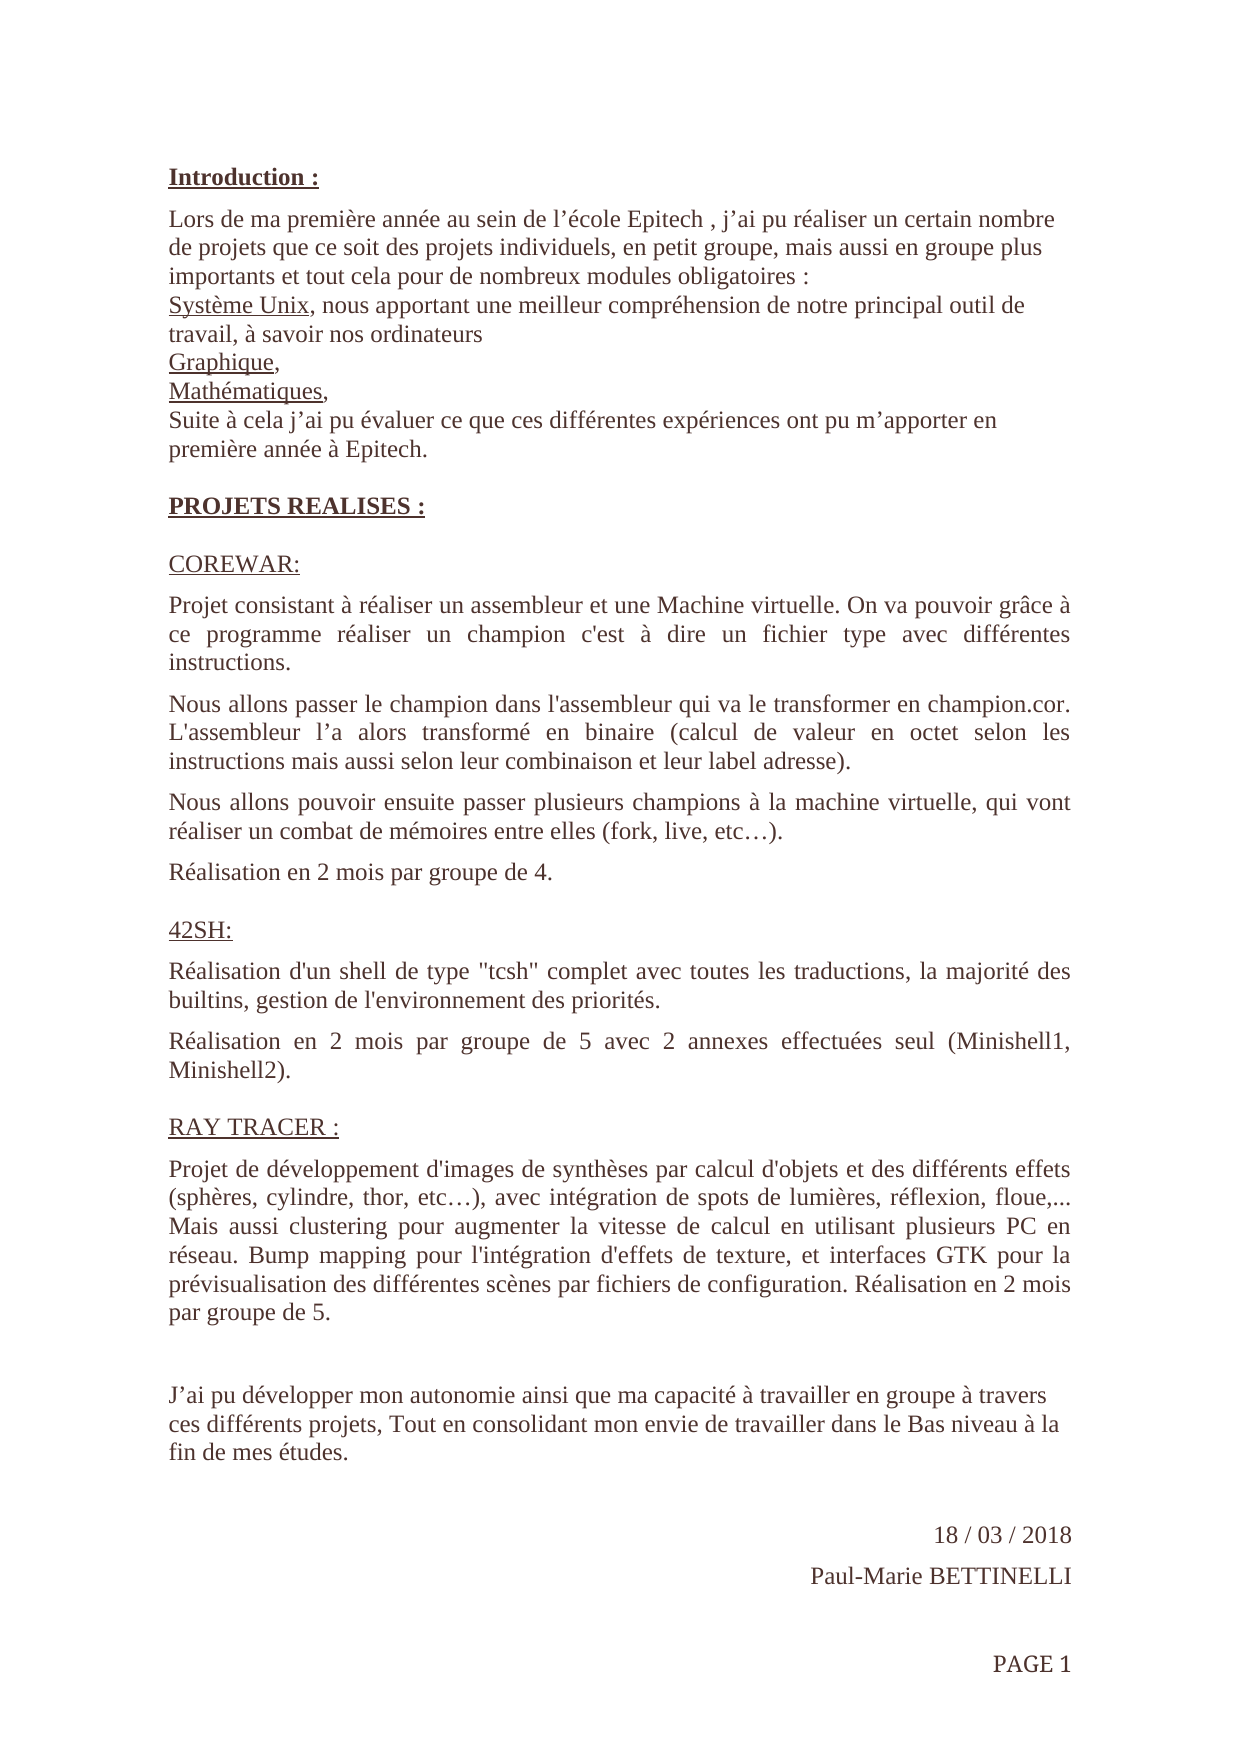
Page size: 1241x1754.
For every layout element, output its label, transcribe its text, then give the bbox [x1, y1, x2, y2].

text J’ai pu développer mon autonomie ainsi que ma capacité à travailler en groupe à travers ces différents projets, Tout en consolidant mon envie de travailler dans le Bas niveau à la fin de mes études. [168, 1380, 1072, 1466]
text Projet consistant à réaliser un assembleur et une Machine virtuelle. On va pouvoir grâce à ce programme réaliser un champion c'est à dire un fichier type avec différentes instructions. [168, 590, 1072, 676]
text Introduction : [168, 162, 1072, 191]
text Réalisation d'un shell de type "tcsh" complet avec toutes les traductions, la majorité des builtins, gestion de l'environnement des priorités. [168, 956, 1072, 1014]
text Lors de ma première année au sein de l’école Epitech , j’ai pu réaliser un certain nombre de projets que ce soit des projets individuels, en petit groupe, mais aussi en groupe plus importants et tout cela pour de nombreux modules obligatoires : Système Unix, nous apportant une meilleur compréhension de notre principal outil de travail, à savoir nos ordinateurs Graphique, Mathématiques, Suite à cela j’ai pu évaluer ce que ces différentes expériences ont pu m’apporter en première année à Epitech. PROJETS REALISES : COREWAR: [168, 204, 1072, 577]
text Réalisation en 2 mois par groupe de 4. 42SH: [168, 857, 1072, 944]
text Paul-Marie BETTINELLI [168, 1561, 1072, 1590]
text Réalisation en 2 mois par groupe de 5 avec 2 annexes effectuées seul (Minishell1, Minishell2). RAY TRACER : [168, 1026, 1072, 1141]
text Projet de développement d'images de synthèses par calcul d'objets et des différents effets (sphères, cylindre, thor, etc…), avec intégration de spots de lumières, réflexion, floue,... Mais aussi clustering pour augmenter la vitesse de calcul en utilisant plusieurs PC en réseau. Bump mapping pour l'intégration d'effets de texture, et interfaces GTK pour la prévisualisation des différentes scènes par fichiers de configuration. Réalisation en 2 mois par groupe de 5. [168, 1154, 1072, 1326]
text Nous allons pouvoir ensuite passer plusieurs champions à la machine virtuelle, qui vont réaliser un combat de mémoires entre elles (fork, live, etc…). [168, 787, 1072, 845]
text 18 / 03 / 2018 [168, 1520, 1072, 1549]
text Nous allons passer le champion dans l'assembleur qui va le transformer en champion.cor. L'assembleur l’a alors transformé en binaire (calcul de valeur en octet selon les instructions mais aussi selon leur combinaison et leur label adresse). [168, 689, 1072, 775]
